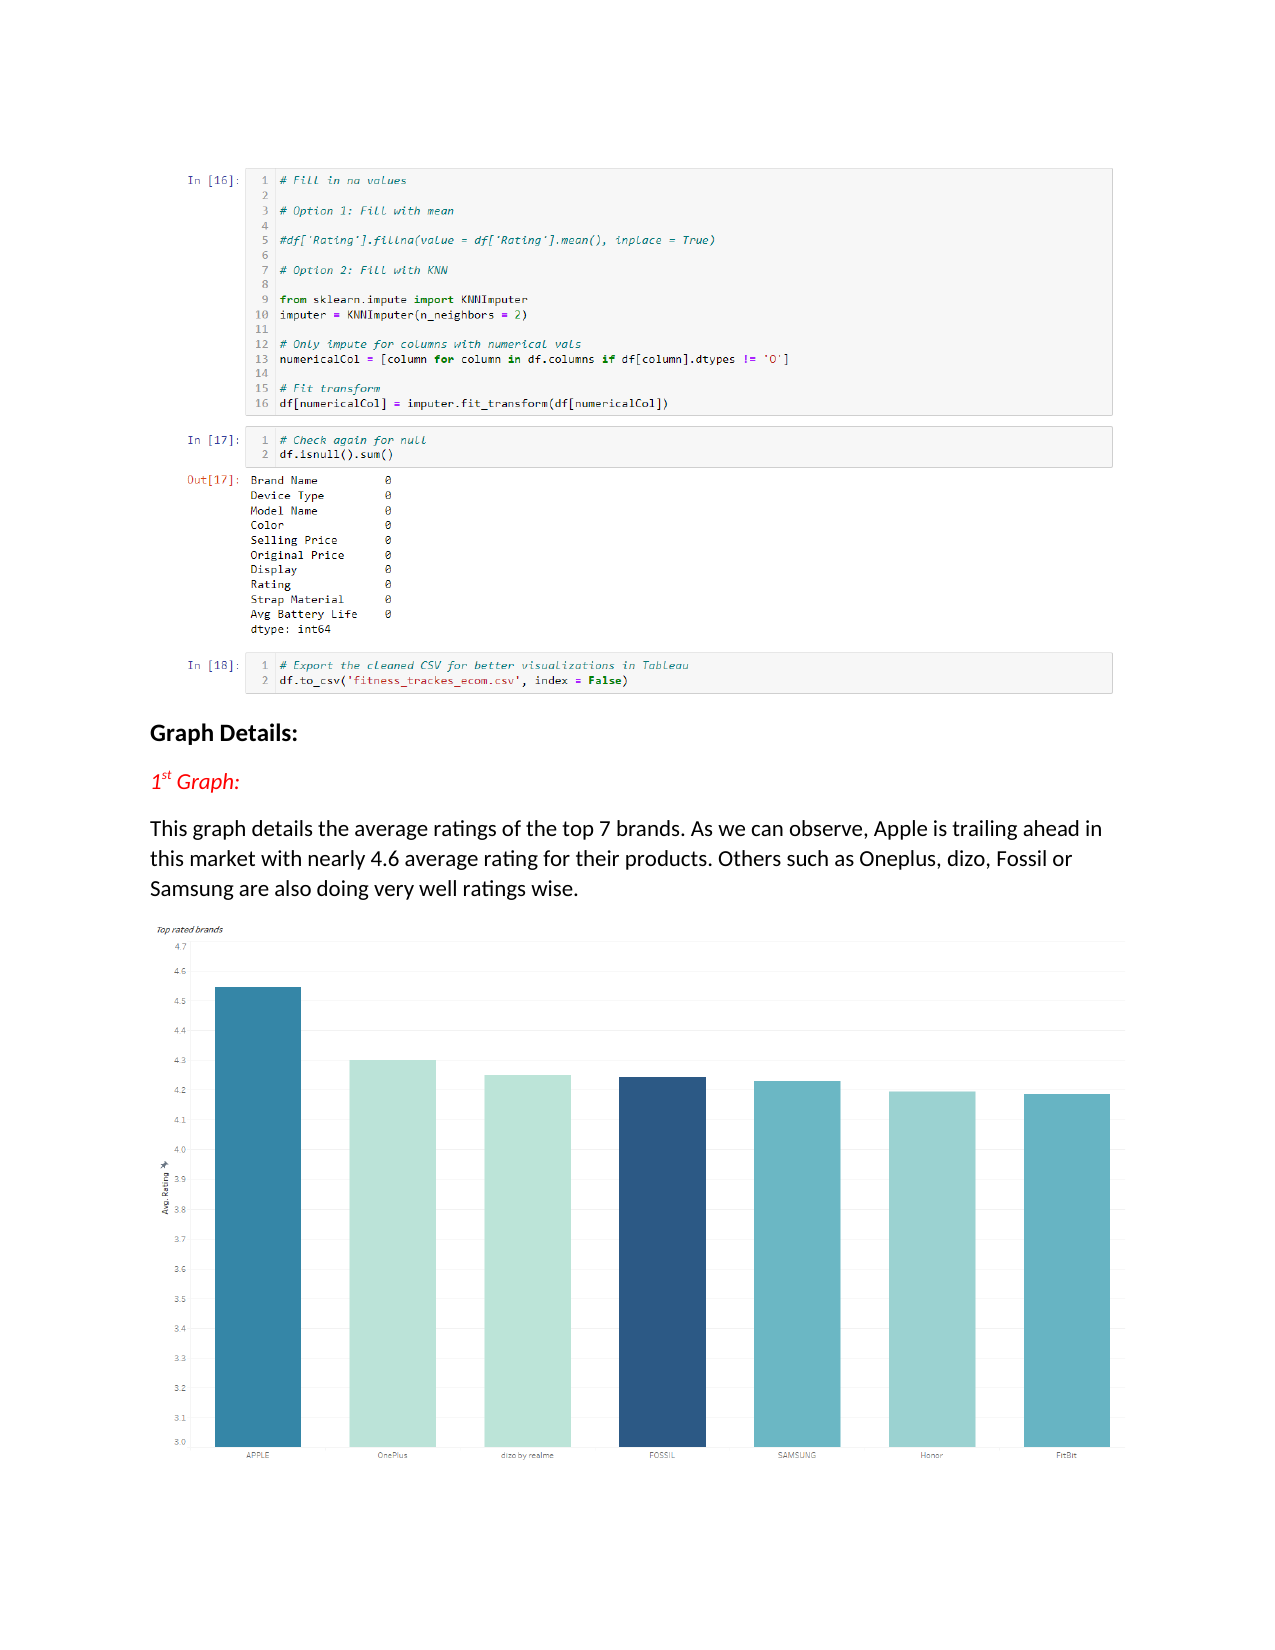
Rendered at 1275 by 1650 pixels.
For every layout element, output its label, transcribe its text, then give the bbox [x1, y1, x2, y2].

text 1st Graph: [150, 767, 1125, 795]
picture [150, 921, 1125, 1472]
text Graph Details: [150, 717, 1125, 748]
text This graph details the average ratings of the top 7 brands. As we can observe, Apple is trailing ahead in this market with nearly 4.6 average rating for their products. Others such as Oneplus, dizo, Fossil or Samsung are also doing very well ratings wise. [150, 814, 1125, 902]
picture [150, 150, 1125, 699]
